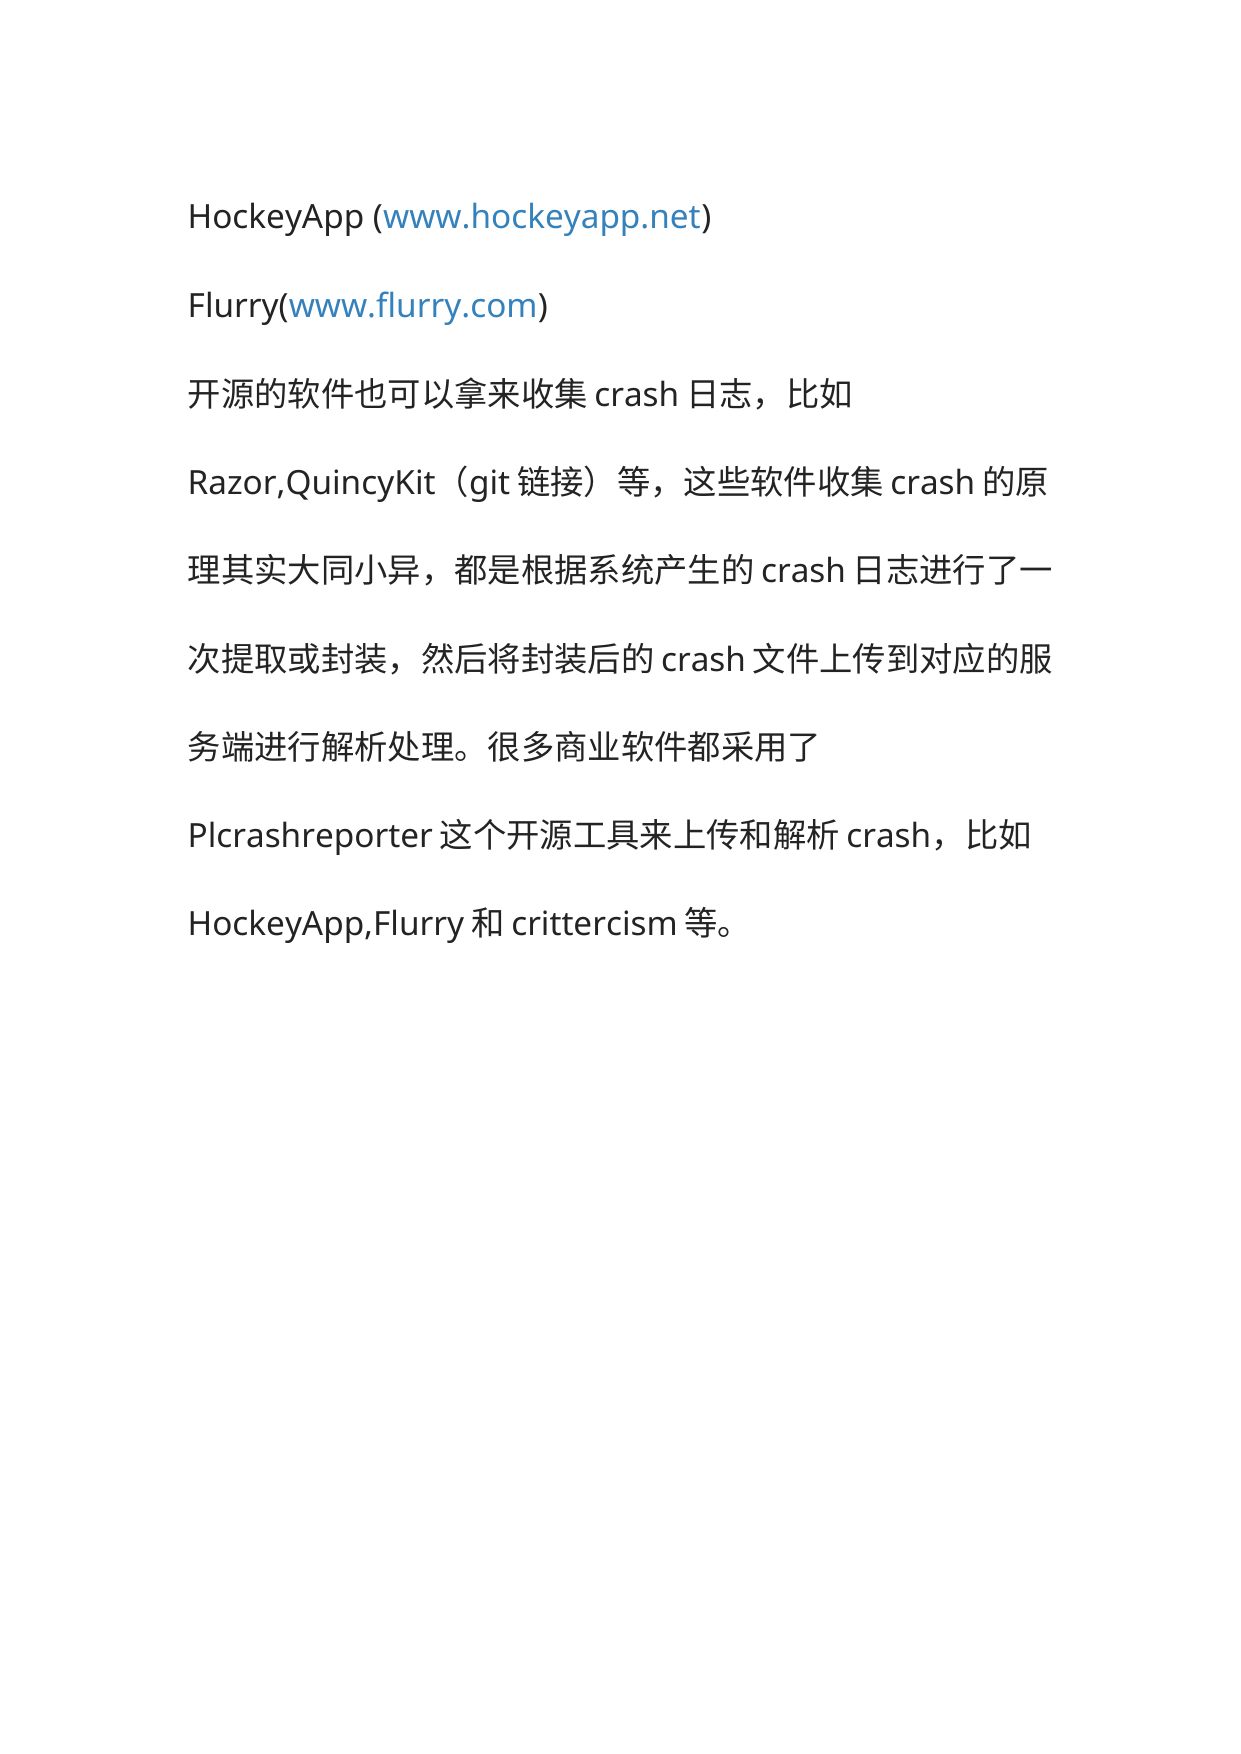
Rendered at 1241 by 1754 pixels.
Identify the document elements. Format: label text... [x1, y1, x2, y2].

text HockeyApp (www.hockeyapp.net) [187, 172, 1053, 260]
text Flurry(www.flurry.com) [187, 260, 1053, 348]
